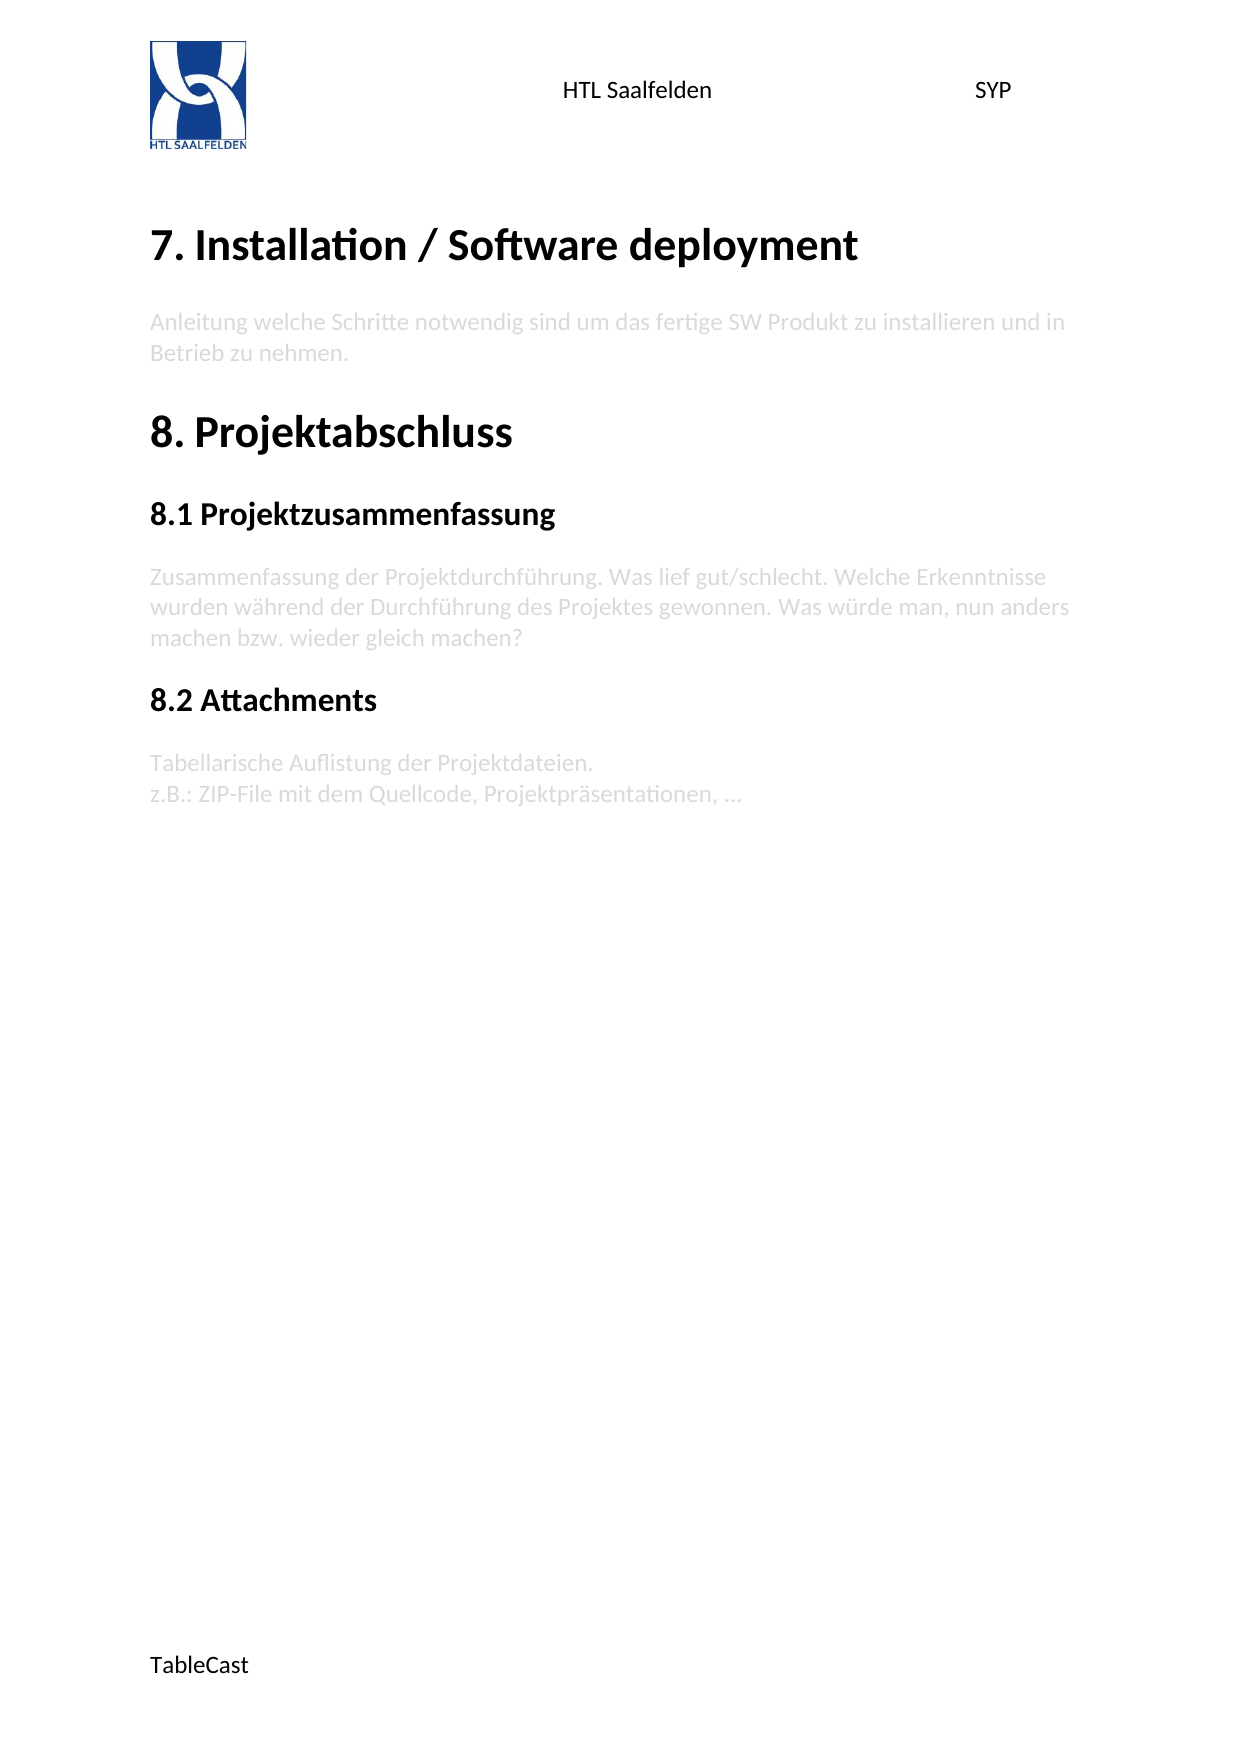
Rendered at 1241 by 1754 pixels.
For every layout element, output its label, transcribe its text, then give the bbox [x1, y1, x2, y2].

picture [150, 41, 247, 149]
subtitle Installation / Software deployment [150, 216, 1090, 272]
text Anleitung welche Schritte notwendig sind um das fertige SW Produkt zu installieren und in Betrieb zu nehmen. [150, 306, 1090, 367]
subtitle Projektzusammenfassung [150, 493, 1090, 534]
text z.B.: ZIP-File mit dem Quellcode, Projektpräsentationen, ... [150, 778, 1090, 808]
subtitle Attachments [150, 679, 1090, 720]
subtitle Projektabschluss [150, 403, 1090, 459]
text Tabellarische Auflistung der Projektdateien. [150, 747, 1090, 778]
text Zusammenfassung der Projektdurchführung. Was lief gut/schlecht. Welche Erkenntnisse wurden während der Durchführung des Projektes gewonnen. Was würde man, nun anders machen bzw. wieder gleich machen? [150, 561, 1090, 652]
